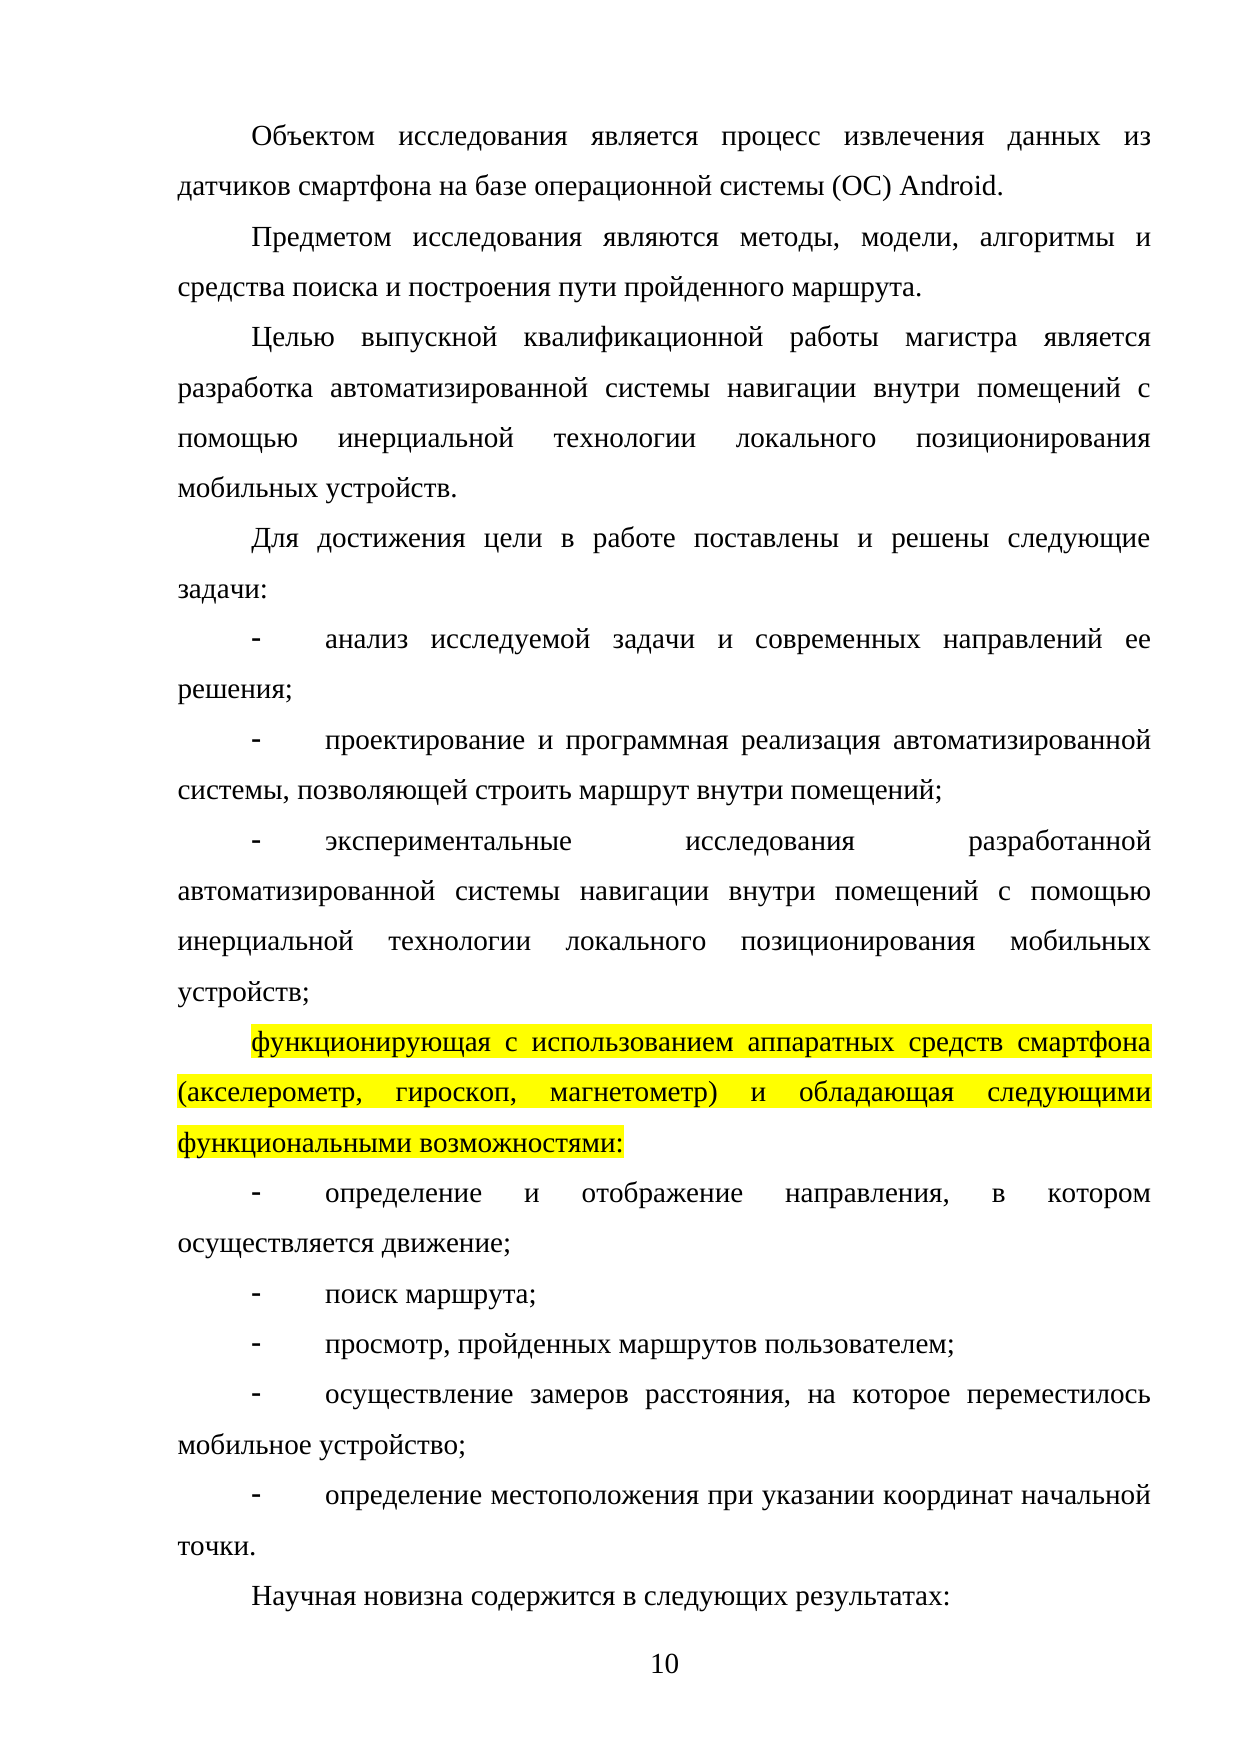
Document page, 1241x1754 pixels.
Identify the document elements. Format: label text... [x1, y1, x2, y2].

list просмотр, пройденных маршрутов пользователем; [177, 1326, 1152, 1360]
text Целью выпускной квалификационной работы магистра является разработка автоматизированной системы навигации внутри помещений с помощью инерциальной технологии локального позиционирования мобильных устройств. [177, 319, 1152, 504]
list определение и отображение направления, в котором осуществляется движение; [177, 1175, 1152, 1259]
text Объектом исследования является процесс извлечения данных из датчиков смартфона на базе операционной системы (ОС) Android. [177, 118, 1152, 202]
text Для достижения цели в работе поставлены и решены следующие задачи: [177, 521, 1152, 604]
text Предметом исследования являются методы, модели, алгоритмы и средства поиска и построения пути пройденного маршрута. [177, 219, 1152, 303]
text функционирующая с использованием аппаратных средств смартфона (акселерометр, гироскоп, магнетометр) и обладающая следующими функциональными возможностями: [177, 1108, 1152, 1158]
list определение местоположения при указании координат начальной точки. [177, 1477, 1152, 1561]
list осуществление замеров расстояния, на которое переместилось мобильное устройство; [177, 1377, 1152, 1461]
list анализ исследуемой задачи и современных направлений ее решения; [177, 621, 1152, 705]
list экспериментальные исследования разработанной автоматизированной системы навигации внутри помещений с помощью инерциальной технологии локального позиционирования мобильных устройств; [177, 823, 1152, 1007]
list проектирование и программная реализация автоматизированной системы, позволяющей строить маршрут внутри помещений; [177, 722, 1152, 806]
text Научная новизна содержится в следующих результатах: [177, 1578, 1152, 1612]
list поиск маршрута; [177, 1276, 1152, 1309]
text функционирующая с использованием аппаратных средств смартфона (акселерометр, гироскоп, магнетометр) и обладающая следующими функциональными возможностями: [177, 1024, 1152, 1074]
